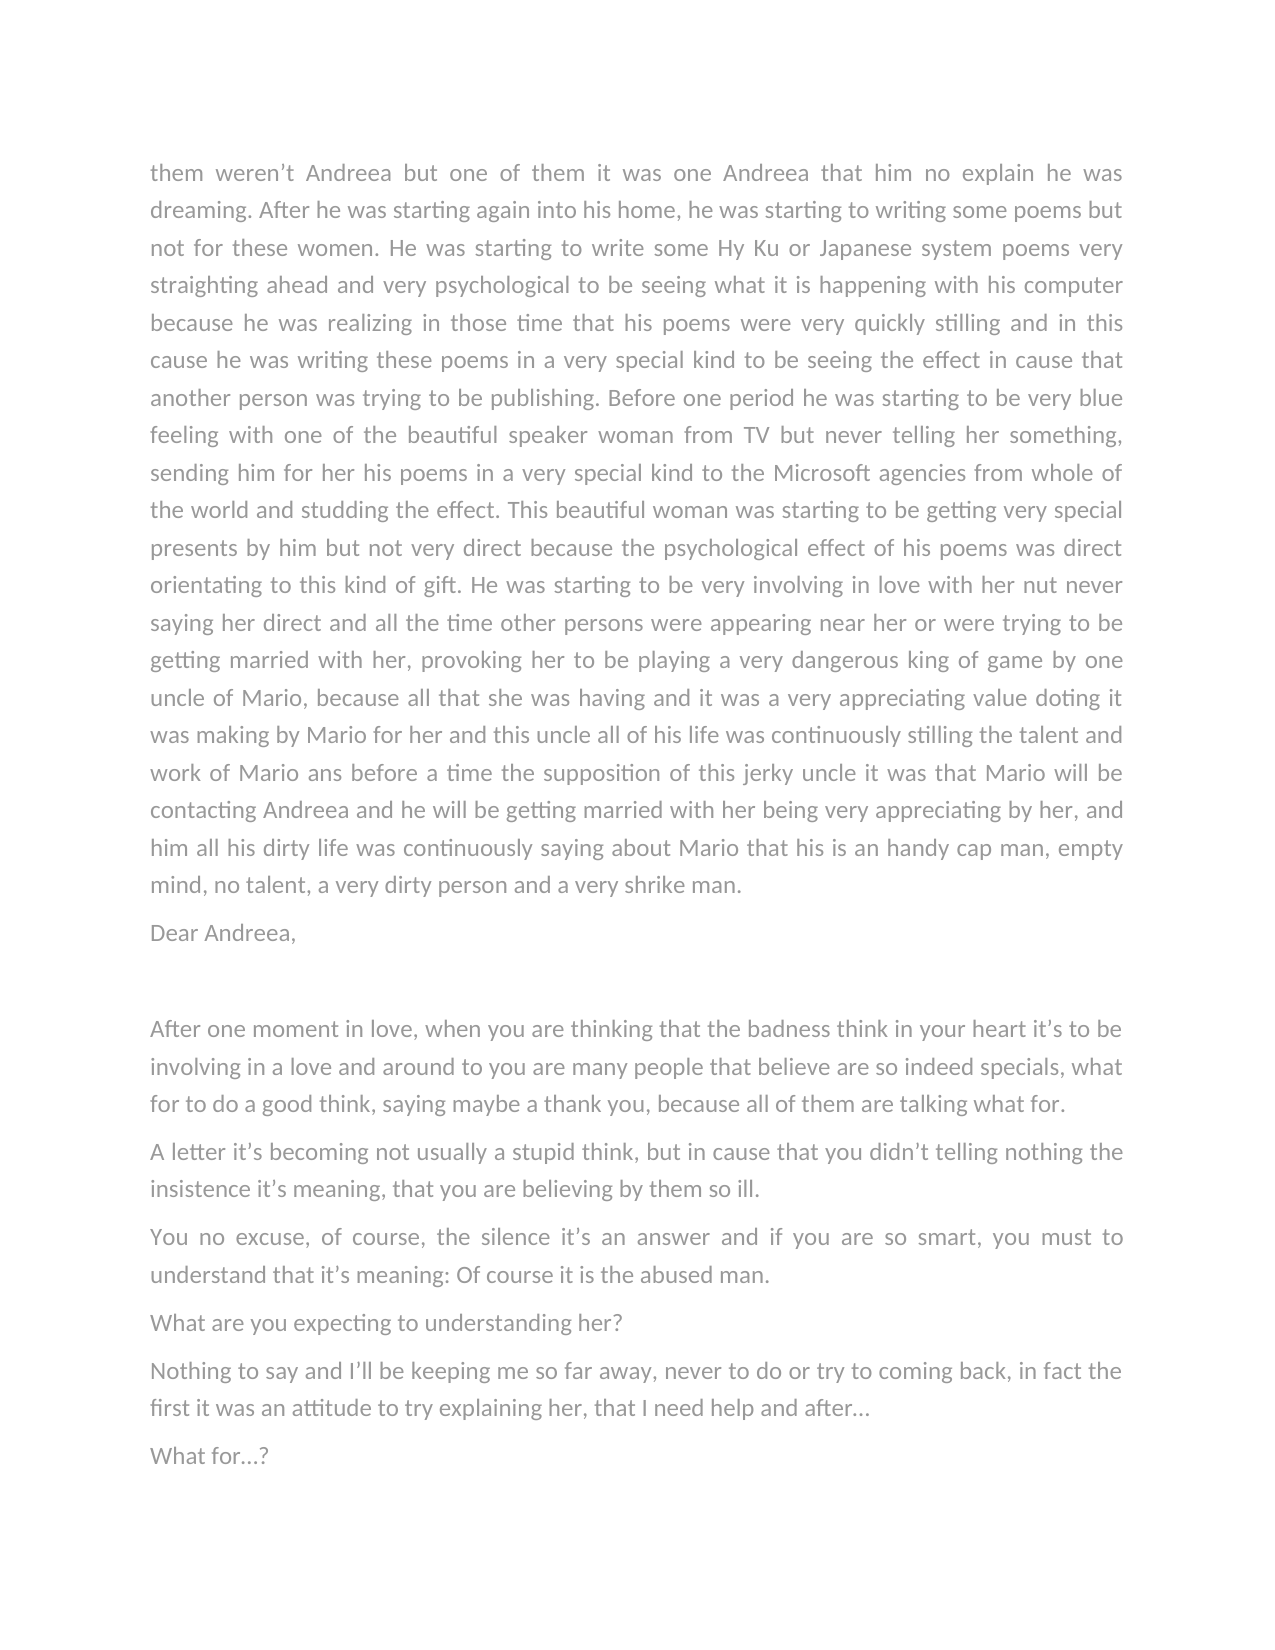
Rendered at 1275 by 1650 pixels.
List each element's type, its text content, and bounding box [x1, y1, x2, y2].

text After one moment in love, when you are thinking that the badness think in your heart it’s to be involving in a love and around to you are many people that believe are so indeed specials, what for to do a good think, saying maybe a thank you, because all of them are talking what for. [150, 1006, 1125, 1119]
text Nothing to say and I’ll be keeping me so far away, never to do or try to coming back, in fact the first it was an attitude to try explaining her, that I need help and after… [150, 1348, 1125, 1423]
text You no excuse, of course, the silence it’s an answer and if you are so smart, you must to understand that it’s meaning: Of course it is the abused man. [150, 1214, 1125, 1289]
text What for…? [150, 1433, 1125, 1471]
text Dear Andreea, [150, 910, 1125, 948]
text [150, 150, 1125, 900]
text A letter it’s becoming not usually a stupid think, but in cause that you didn’t telling nothing the insistence it’s meaning, that you are believing by them so ill. [150, 1129, 1125, 1204]
text What are you expecting to understanding her? [150, 1300, 1125, 1337]
